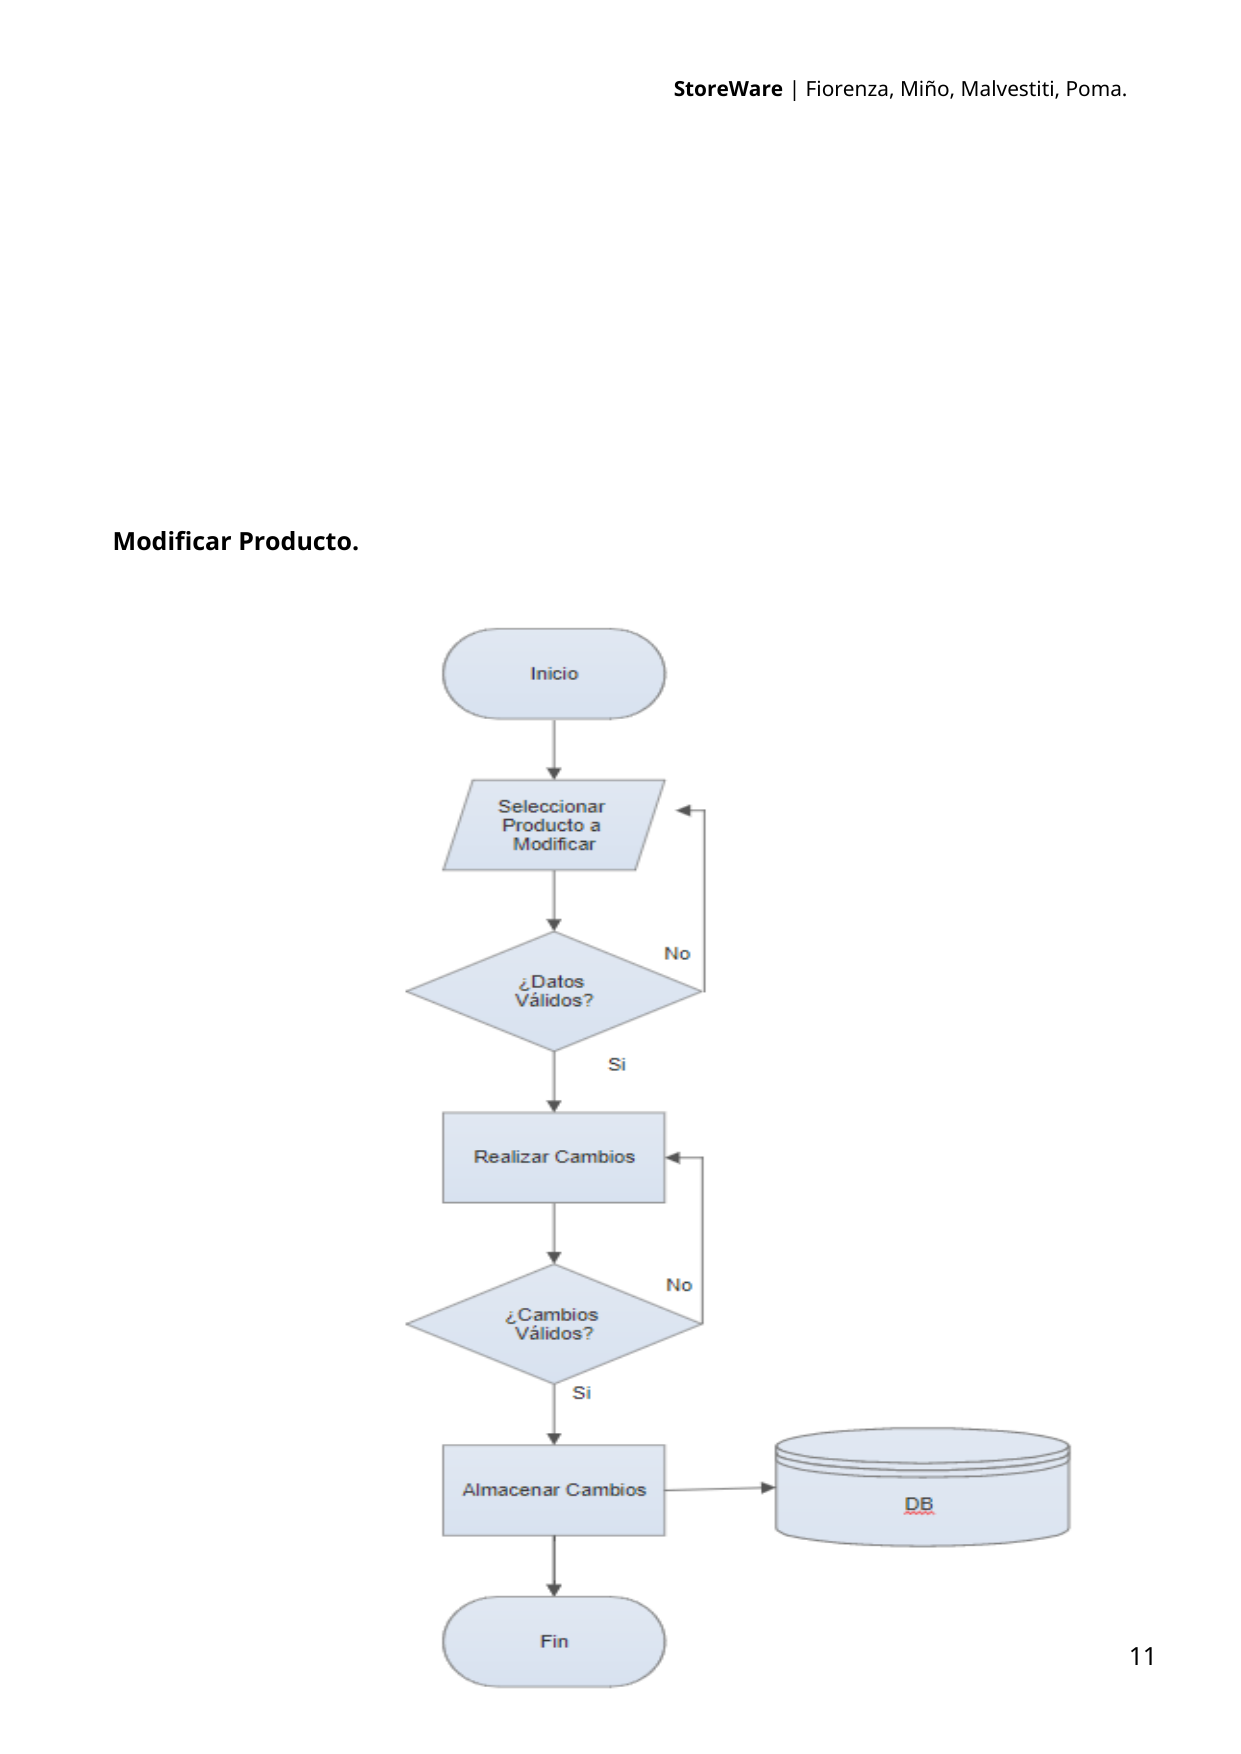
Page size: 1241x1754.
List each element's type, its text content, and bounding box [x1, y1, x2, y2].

picture [112, 572, 1129, 1701]
text Modificar Producto. [112, 524, 1128, 558]
